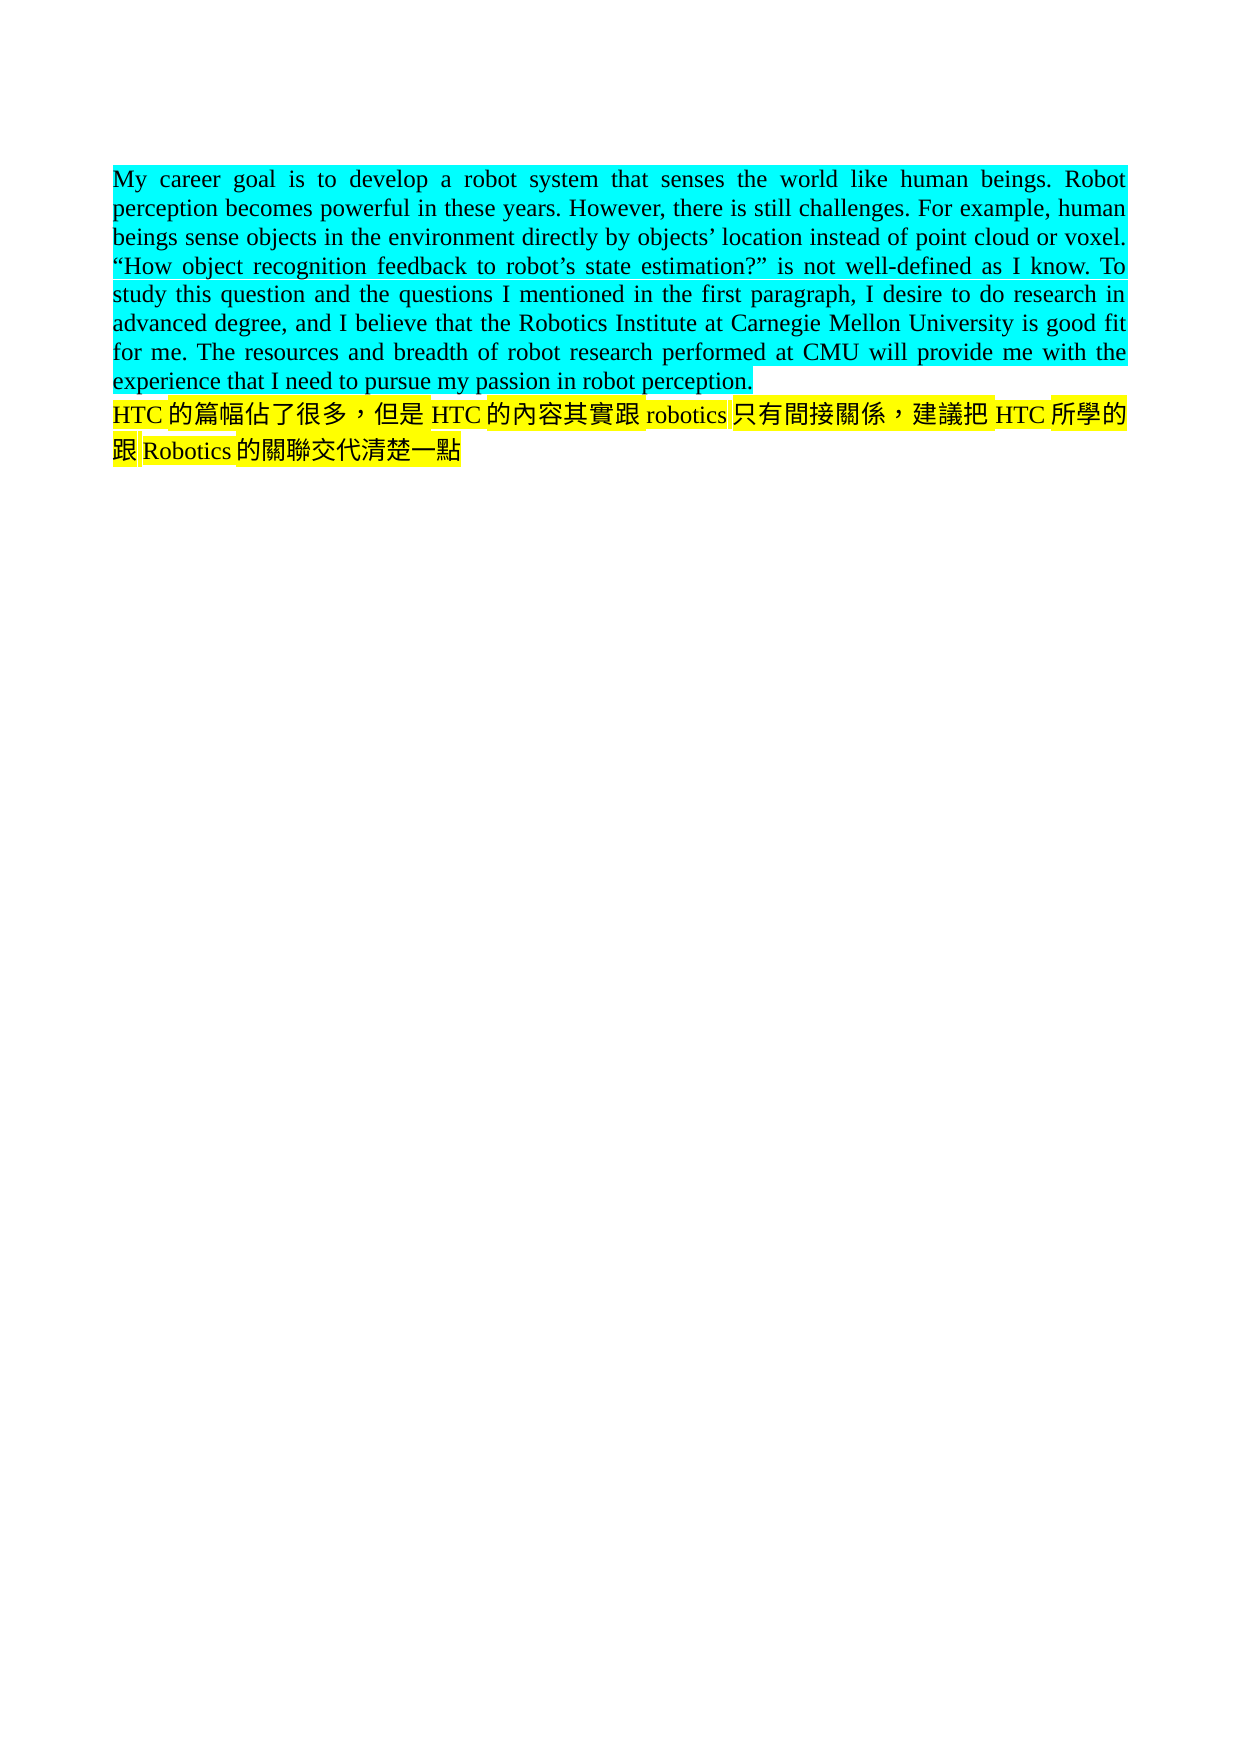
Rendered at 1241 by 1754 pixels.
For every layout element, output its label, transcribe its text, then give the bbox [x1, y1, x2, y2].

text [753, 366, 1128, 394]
text HTC的篇幅佔了很多，但是HTC的內容其實跟robotics只有間接關係，建議把HTC所學的跟Robotics的關聯交代清楚一點 [112, 394, 1128, 467]
